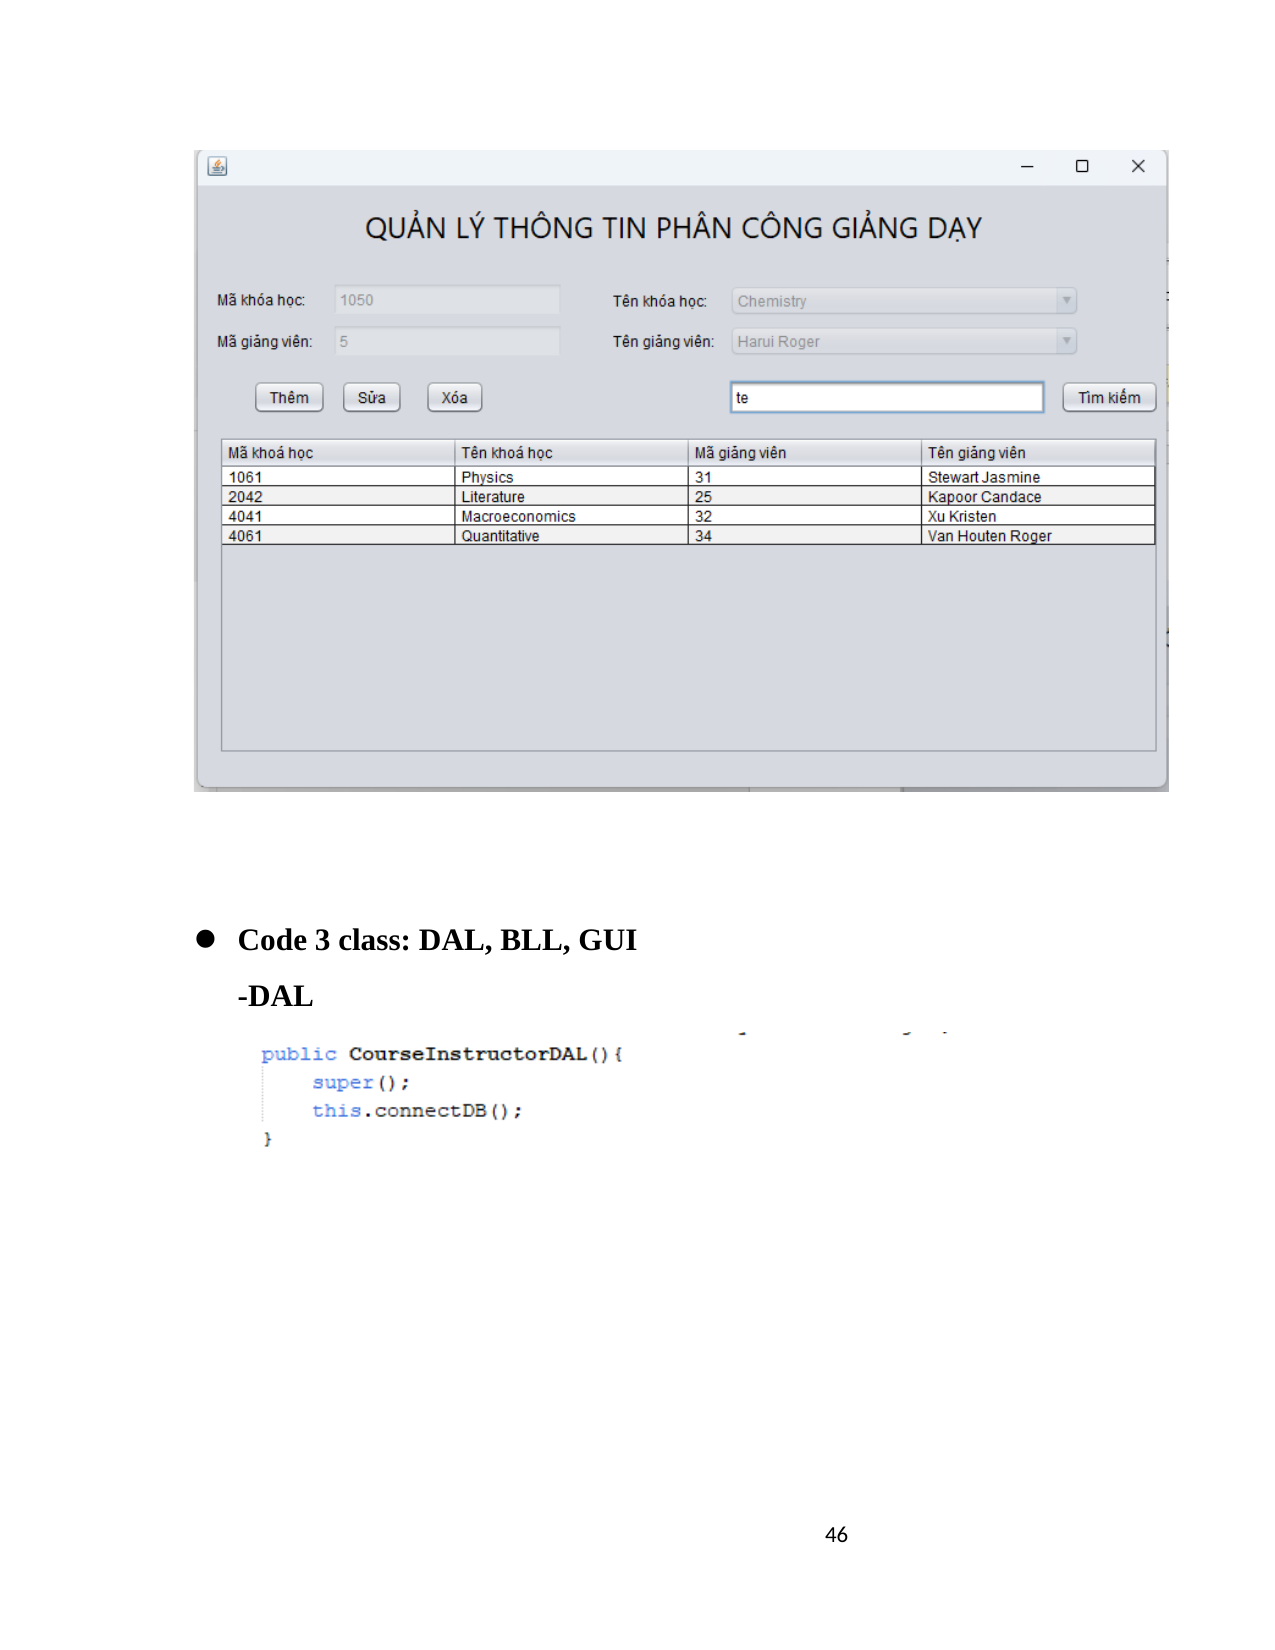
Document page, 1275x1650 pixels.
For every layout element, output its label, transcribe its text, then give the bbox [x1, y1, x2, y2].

text -DAL [237, 977, 1125, 1013]
picture [237, 1032, 1116, 1150]
list Code 3 class: DAL, BLL, GUI [194, 922, 1125, 957]
picture [193, 150, 1169, 792]
